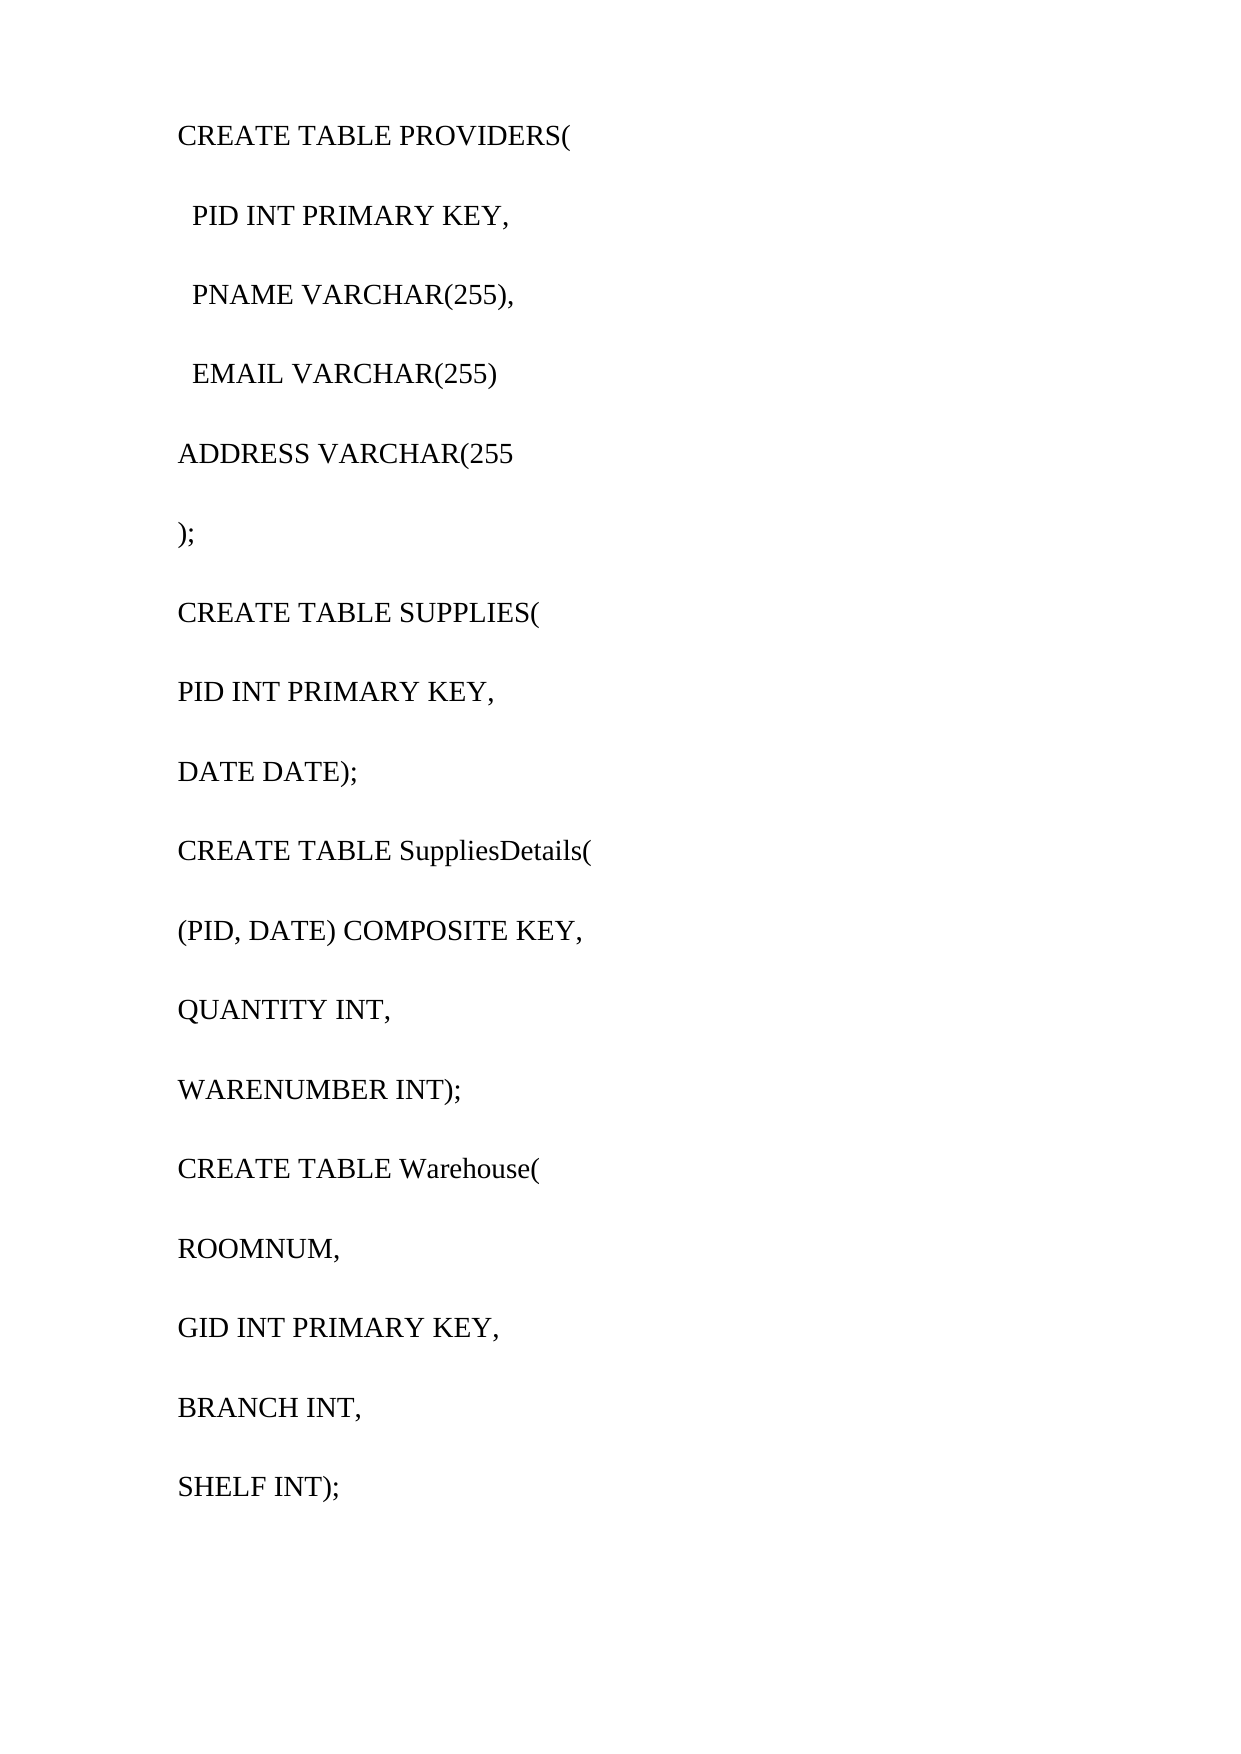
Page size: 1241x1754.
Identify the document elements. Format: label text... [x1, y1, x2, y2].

text GID INT PRIMARY KEY, [177, 1310, 1122, 1344]
text SHELF INT); [177, 1469, 1122, 1503]
text (PID, DATE) COMPOSITE KEY, [177, 913, 1122, 946]
text CREATE TABLE Warehouse( [177, 1151, 1122, 1185]
text QUANTITY INT, [177, 992, 1122, 1026]
text ); [177, 516, 1122, 549]
text PID INT PRIMARY KEY, [177, 674, 1122, 708]
text CREATE TABLE SUPPLIES( [177, 595, 1122, 628]
text BRANCH INT, [177, 1390, 1122, 1423]
text EMAIL VARCHAR(255) [177, 357, 1122, 390]
text CREATE TABLE PROVIDERS( [177, 118, 1122, 152]
text CREATE TABLE SuppliesDetails( [177, 833, 1122, 867]
text PNAME VARCHAR(255), [177, 277, 1122, 311]
text ADDRESS VARCHAR(255 [177, 436, 1122, 469]
text ROOMNUM, [177, 1231, 1122, 1264]
text PID INT PRIMARY KEY, [177, 198, 1122, 231]
text WARENUMBER INT); [177, 1072, 1122, 1105]
text DATE DATE); [177, 754, 1122, 787]
